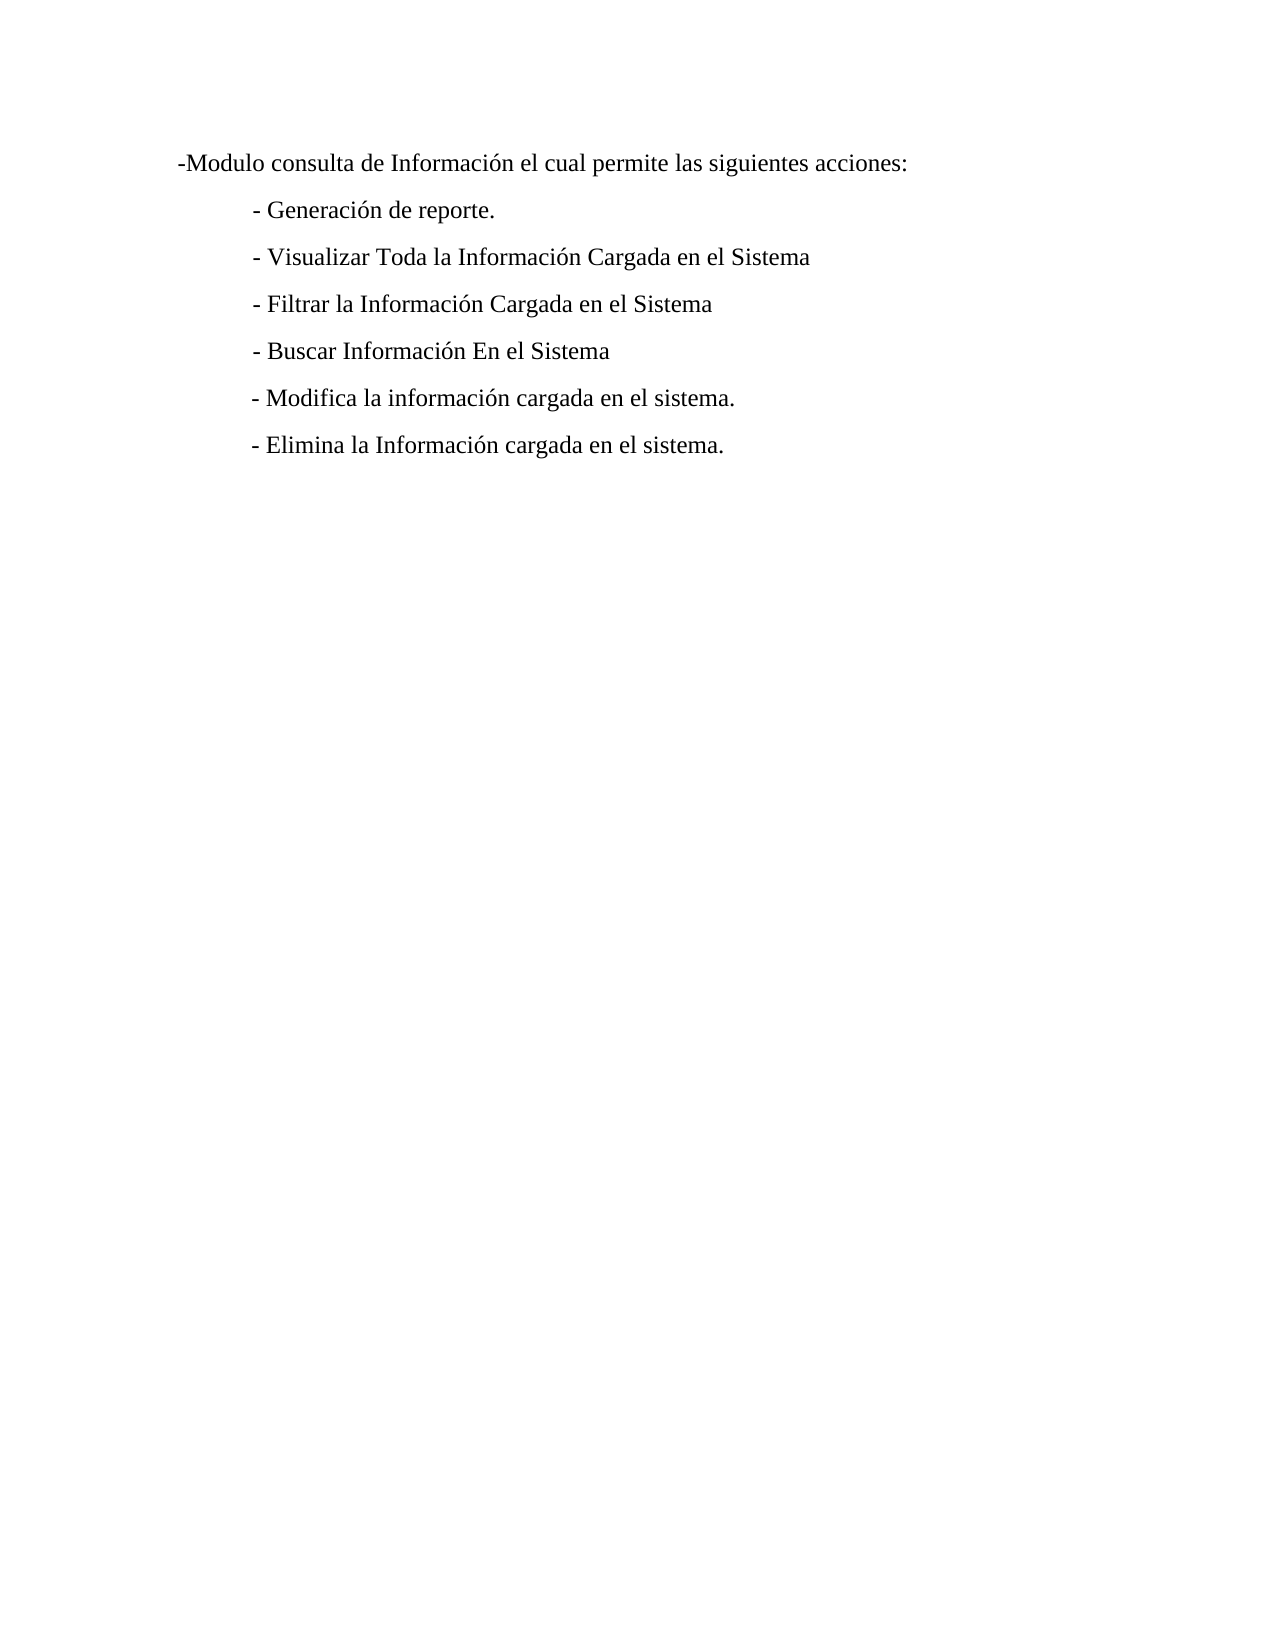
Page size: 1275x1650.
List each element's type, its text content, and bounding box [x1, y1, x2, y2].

text - Buscar Información En el Sistema [177, 336, 1098, 365]
text - Visualizar Toda la Información Cargada en el Sistema [177, 242, 1098, 271]
text - Modifica la información cargada en el sistema. [177, 383, 1098, 412]
text - Filtrar la Información Cargada en el Sistema [177, 289, 1098, 318]
text - Elimina la Información cargada en el sistema. [177, 430, 1098, 459]
text - Generación de reporte. [177, 195, 1098, 223]
text -Modulo consulta de Información el cual permite las siguientes acciones: [177, 148, 1098, 176]
